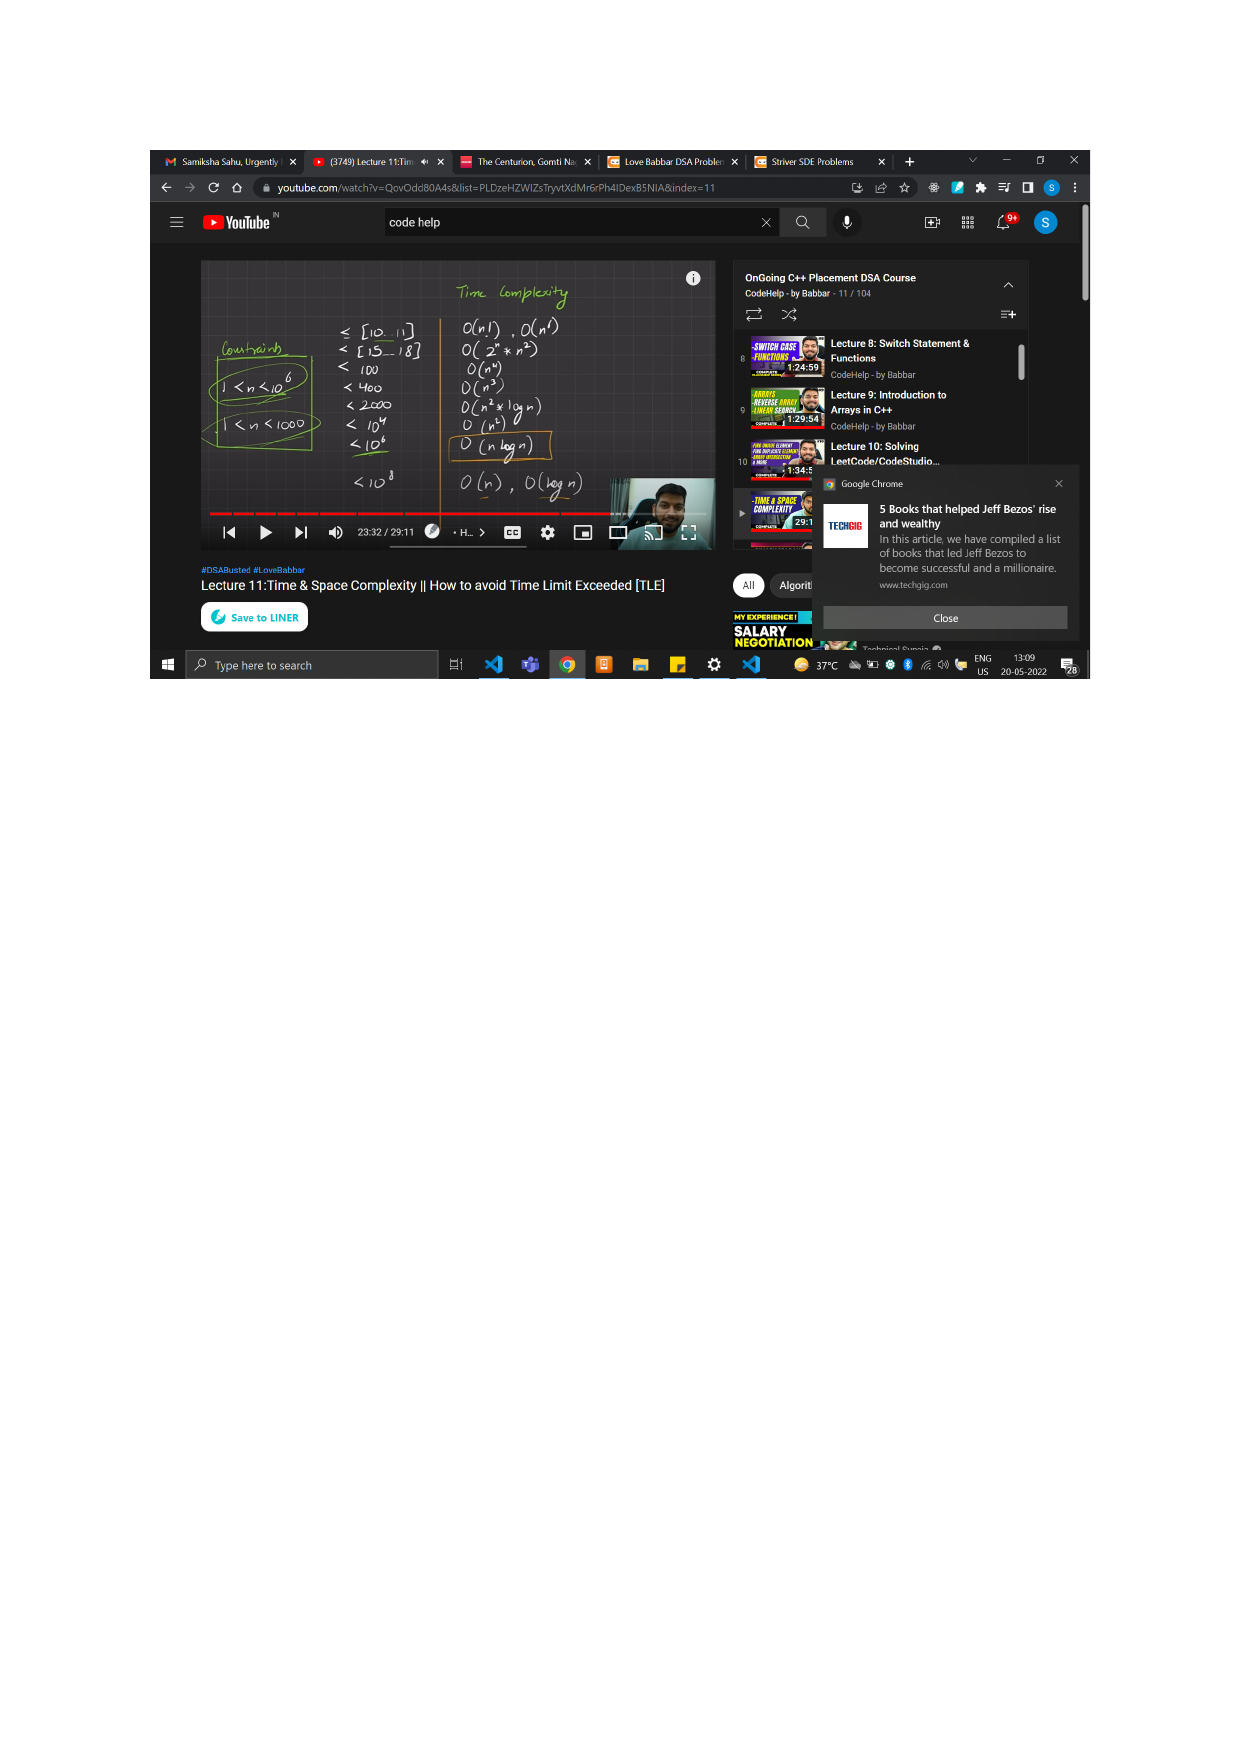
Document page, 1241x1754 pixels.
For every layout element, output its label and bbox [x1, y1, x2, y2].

picture [150, 150, 1091, 679]
